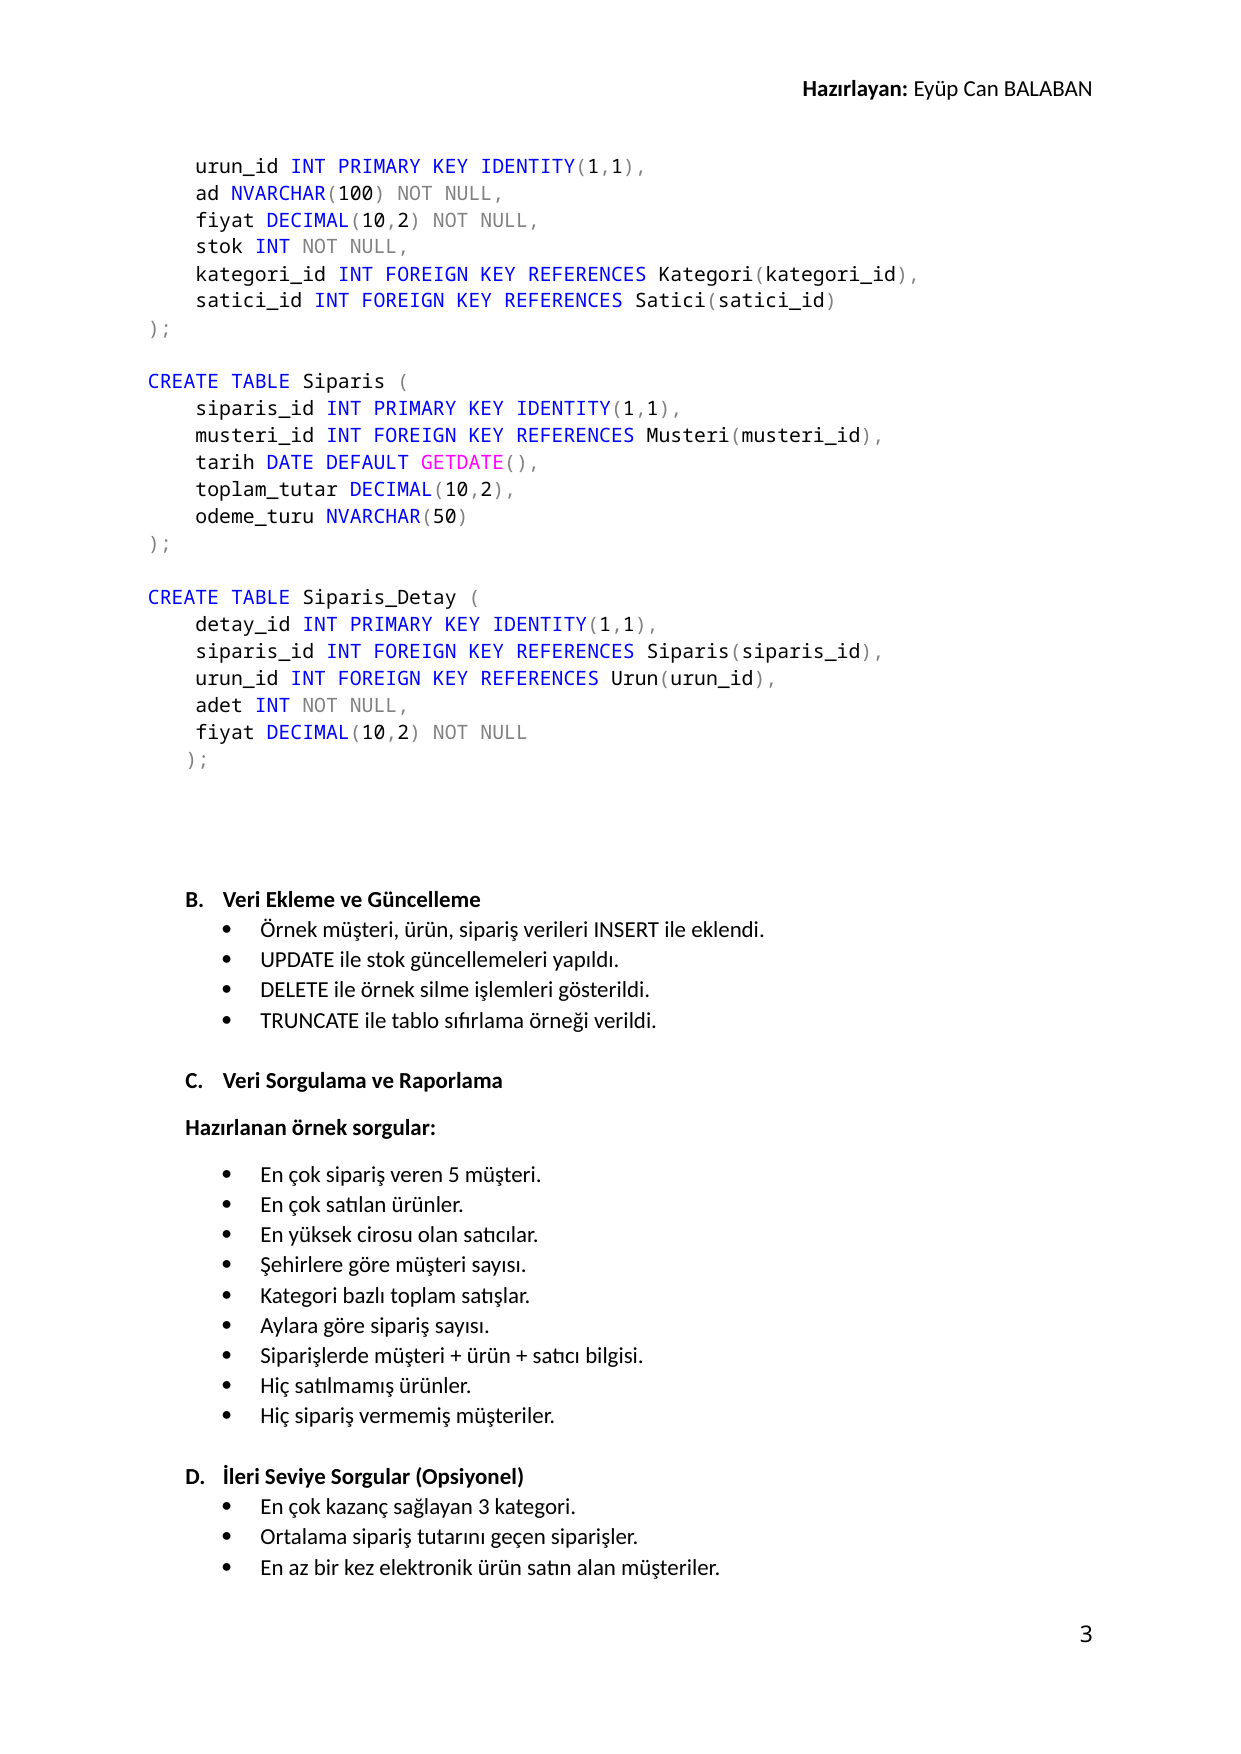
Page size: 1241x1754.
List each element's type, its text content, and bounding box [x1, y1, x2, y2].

list Ortalama sipariş tutarını geçen siparişler. [223, 1522, 1093, 1550]
text Hazırlanan örnek sorgular: [185, 1113, 1093, 1141]
text kategori_id INT FOREIGN KEY REFERENCES Kategori(kategori_id), [148, 260, 1093, 287]
list DELETE ile örnek silme işlemleri gösterildi. [223, 976, 1093, 1003]
list Şehirlere göre müşteri sayısı. [223, 1251, 1093, 1278]
list Kategori bazlı toplam satışlar. [223, 1281, 1093, 1309]
list En az bir kez elektronik ürün satın alan müşteriler. [223, 1553, 1093, 1581]
text ); [185, 745, 1093, 772]
text siparis_id INT PRIMARY KEY IDENTITY(1,1), [148, 395, 1093, 422]
text siparis_id INT FOREIGN KEY REFERENCES Siparis(siparis_id), [148, 637, 1093, 664]
text urun_id INT FOREIGN KEY REFERENCES Urun(urun_id), [148, 664, 1093, 691]
text ); [148, 529, 1093, 557]
list En yüksek cirosu olan satıcılar. [223, 1220, 1093, 1248]
text satici_id INT FOREIGN KEY REFERENCES Satici(satici_id) [148, 287, 1093, 314]
text ); [148, 314, 1093, 341]
text adet INT NOT NULL, [148, 691, 1093, 718]
list Örnek müşteri, ürün, sipariş verileri INSERT ile eklendi. [223, 915, 1093, 943]
text CREATE TABLE Siparis_Detay ( [148, 583, 1093, 611]
text urun_id INT PRIMARY KEY IDENTITY(1,1), [148, 152, 1093, 179]
list Veri Ekleme ve Güncelleme [185, 885, 1093, 913]
text detay_id INT PRIMARY KEY IDENTITY(1,1), [148, 611, 1093, 637]
list En çok satılan ürünler. [223, 1190, 1093, 1218]
list Hiç satılmamış ürünler. [223, 1371, 1093, 1399]
text ad NVARCHAR(100) NOT NULL, [148, 179, 1093, 206]
text stok INT NOT NULL, [148, 233, 1093, 260]
list Veri Sorgulama ve Raporlama [185, 1066, 1093, 1094]
list UPDATE ile stok güncellemeleri yapıldı. [223, 945, 1093, 973]
list TRUNCATE ile tablo sıfırlama örneği verildi. [223, 1006, 1093, 1034]
text musteri_id INT FOREIGN KEY REFERENCES Musteri(musteri_id), [148, 422, 1093, 449]
list Hiç sipariş vermemiş müşteriler. [223, 1402, 1093, 1429]
text fiyat DECIMAL(10,2) NOT NULL [148, 718, 1093, 745]
list Siparişlerde müşteri + ürün + satıcı bilgisi. [223, 1341, 1093, 1369]
text fiyat DECIMAL(10,2) NOT NULL, [148, 206, 1093, 233]
text toplam_tutar DECIMAL(10,2), [148, 476, 1093, 503]
text CREATE TABLE Siparis ( [148, 368, 1093, 395]
list Aylara göre sipariş sayısı. [223, 1311, 1093, 1339]
list İleri Seviye Sorgular (Opsiyonel) [185, 1462, 1093, 1490]
list En çok kazanç sağlayan 3 kategori. [223, 1492, 1093, 1520]
text odeme_turu NVARCHAR(50) [148, 503, 1093, 529]
list En çok sipariş veren 5 müşteri. [223, 1160, 1093, 1188]
text tarih DATE DEFAULT GETDATE(), [148, 449, 1093, 476]
